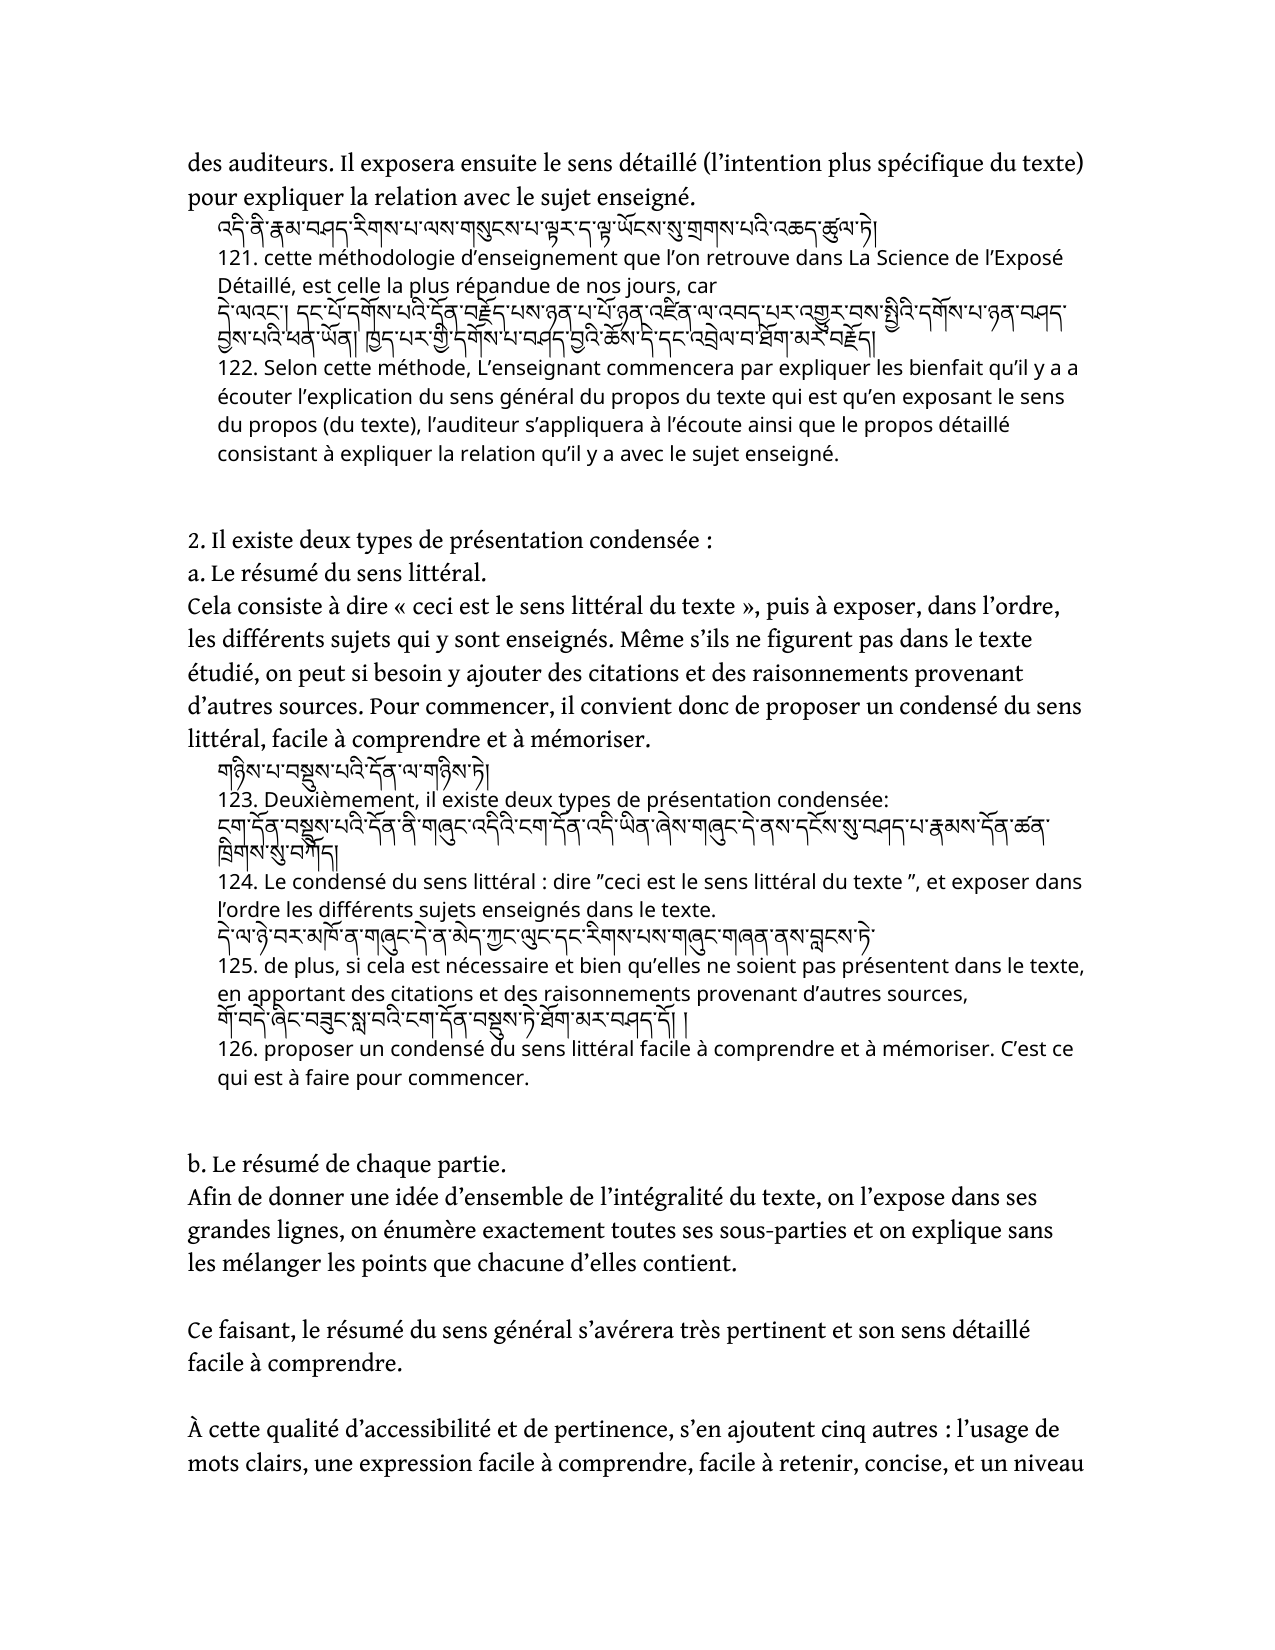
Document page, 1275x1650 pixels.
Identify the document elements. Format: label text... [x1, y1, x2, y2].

text 2. Il existe deux types de présentation condensée : a. Le résumé du sens littéral. Cela consiste à dire « ceci est le sens littéral du texte », puis à exposer, dans l’ordre, les différents sujets qui y sont enseignés. Même s’ils ne figurent pas dans le texte étudié, on peut si besoin y ajouter des citations et des raisonnements provenant d’autres sources. Pour commencer, il convient donc de proposer un condensé du sens littéral, facile à comprendre et à mémoriser. [187, 526, 1087, 754]
text གཉིས་པ་བསྡུས་པའི་དོན་ལ་གཉིས་ཏེ། 123. Deuxièmement, il existe deux types de présentation condensée: ངག་དོན་བསྡུས་པའི་དོན་ནི་གཞུང་འདིའི་ངག་དོན་འདི་ཡིན་ཞེས་གཞུང་དེ་ནས་དངོས་སུ་བཤད་པ་རྣམས་དོན་ཚན་ཁྲིགས་སུ་བཀོད། 124. Le condensé du sens littéral : dire ’’ceci est le sens littéral du texte ’’, et exposer dans l’ordre les différents sujets enseignés dans le texte. དེ་ལ་ཉེ་བར་མཁོ་ན་གཞུང་དེ་ན་མེད་ཀྱང་ལུང་དང་རིགས་པས་གཞུང་གཞན་ནས་བླངས་ཏེ་ 125. de plus, si cela est nécessaire et bien qu’elles ne soient pas présentent dans le texte, en apportant des citations et des raisonnements provenant d’autres sources, གོ་བདེ་ཞིང་བཟུང་སླ་བའི་ངག་དོན་བསྡུས་ཏེ་ཐོག་མར་བཤད་དོ། ། 126. proposer un condensé du sens littéral facile à comprendre et à mémoriser. C’est ce qui est à faire pour commencer. [217, 759, 1087, 1091]
